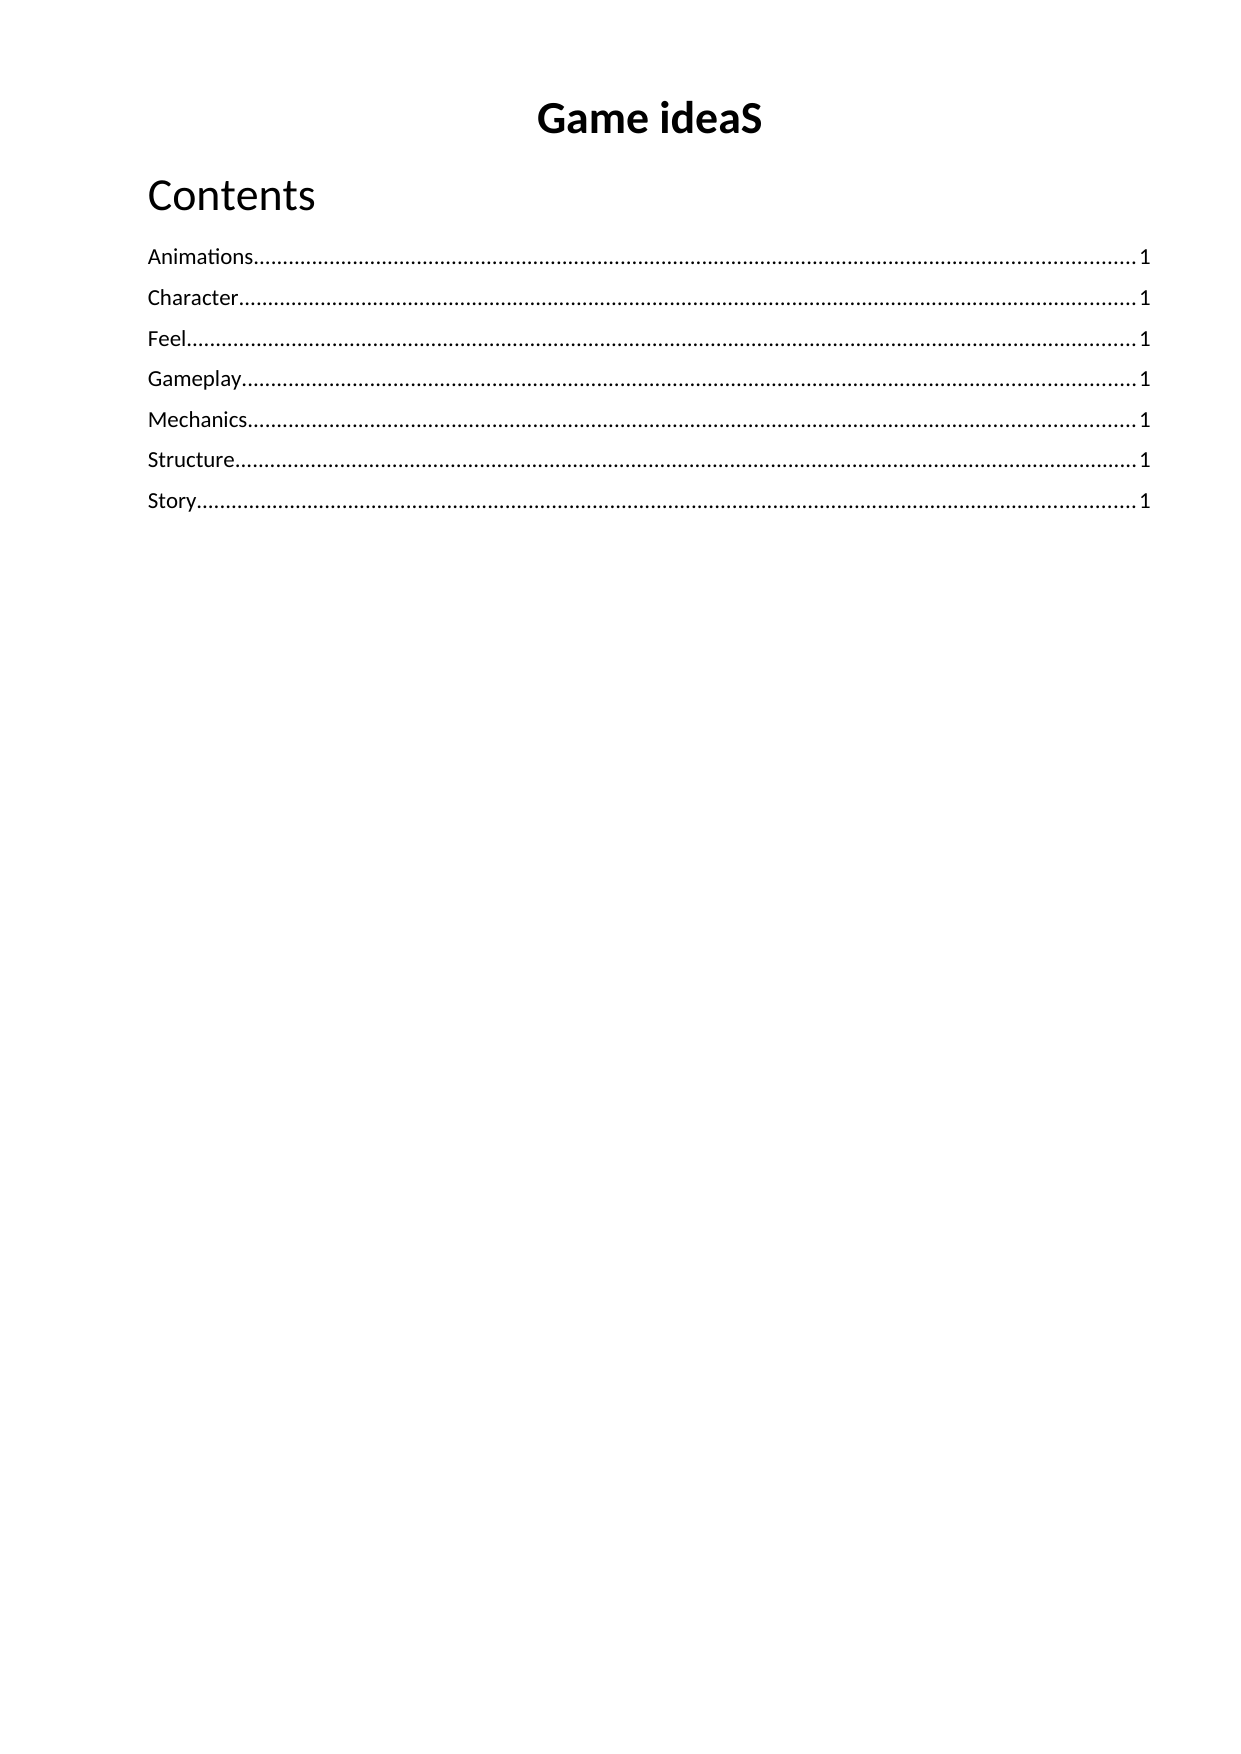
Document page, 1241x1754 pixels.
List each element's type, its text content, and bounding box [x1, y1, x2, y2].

text Game ideaS [148, 88, 1152, 144]
text Contents [148, 166, 1152, 221]
